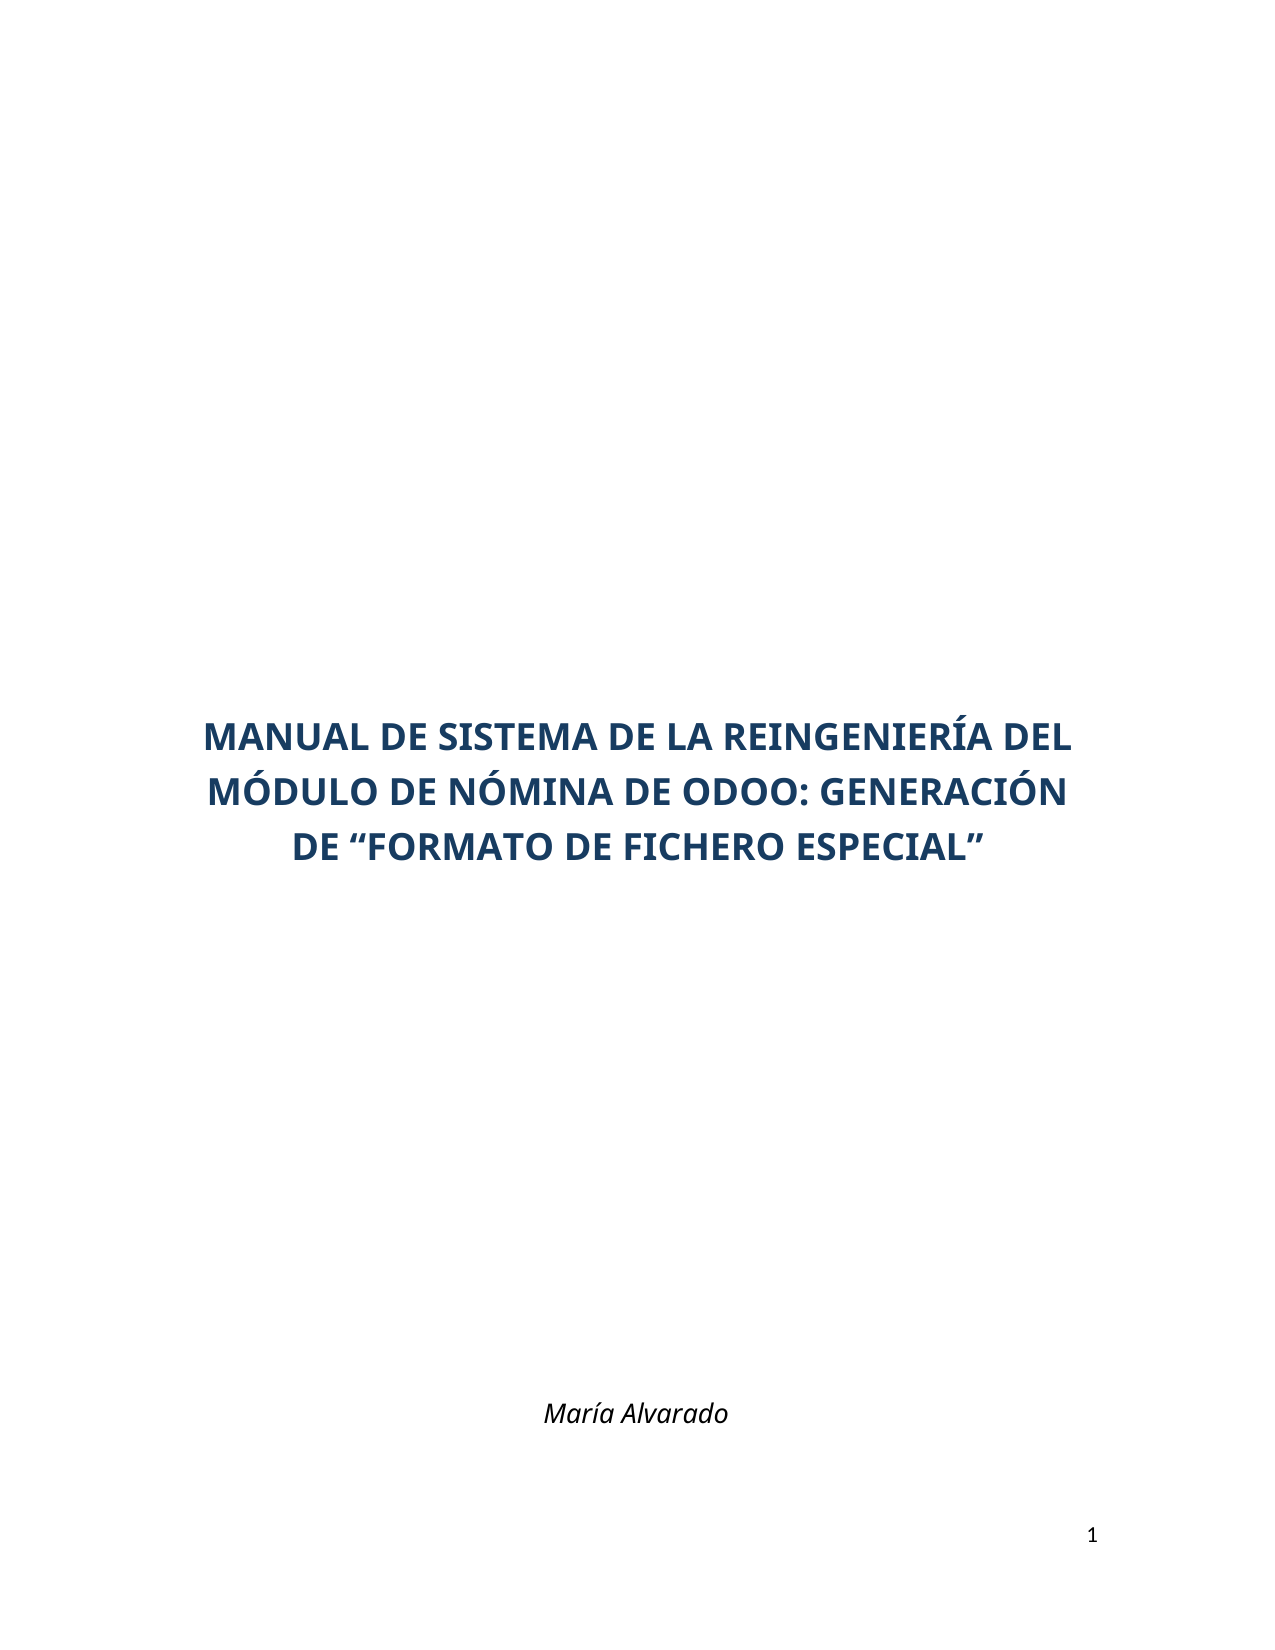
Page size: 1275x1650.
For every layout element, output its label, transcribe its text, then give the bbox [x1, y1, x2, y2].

text María Alvarado [177, 1394, 1098, 1431]
text MANUAL DE SISTEMA DE LA REINGENIERÍA DEL MÓDULO DE NÓMINA DE ODOO: GENERACIÓN DE “FORMATO DE FICHERO ESPECIAL” [177, 710, 1098, 871]
